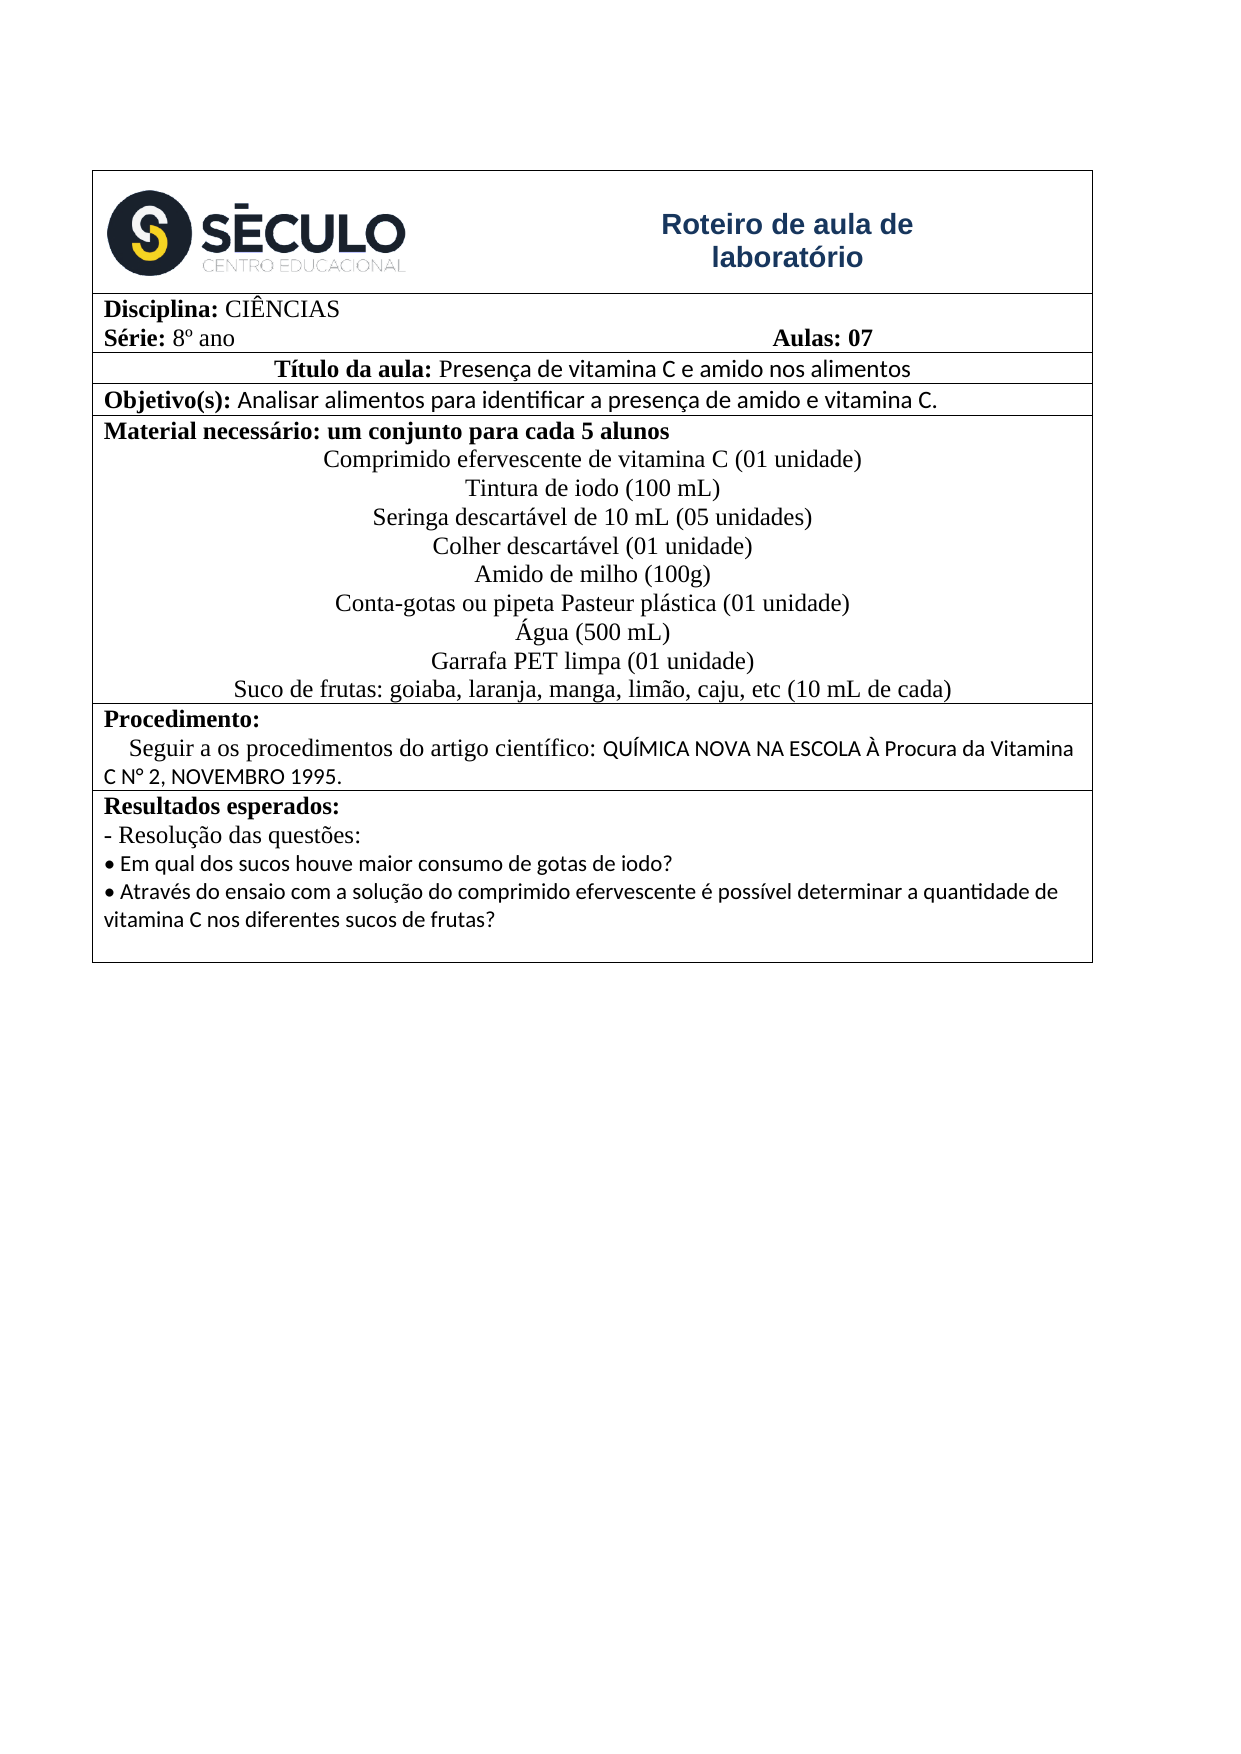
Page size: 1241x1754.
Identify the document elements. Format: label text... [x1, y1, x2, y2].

picture [107, 190, 406, 276]
table_cell Procedimento: Seguir a os procedimentos do artigo científico: QUÍMICA NOVA NA ESCOLA À Procura da Vitamina C N° 2, NOVEMBRO 1995. [93, 704, 1092, 790]
table_cell Título da aula: Presença de vitamina C e amido nos alimentos [93, 353, 1092, 383]
table_cell Resultados esperados: - Resolução das questões: • Em qual dos sucos houve maior consumo de gotas de iodo? • Através do ensaio com a solução do comprimido efervescente é possível determinar a quantidade de vitamina C nos diferentes sucos de frutas? [93, 791, 1092, 962]
table_cell Objetivo(s): Analisar alimentos para identificar a presença de amido e vitamina C. [93, 384, 1092, 415]
table_cell Disciplina: CIÊNCIAS Série: 8º ano Aulas: 07 [93, 294, 1092, 352]
table_header [93, 171, 1092, 293]
table_cell Material necessário: um conjunto para cada 5 alunos Comprimido efervescente de vitamina C (01 unidade) Tintura de iodo (100 mL) Seringa descartável de 10 mL (05 unidades) Colher descartável (01 unidade) Amido de milho (100g) Conta-gotas ou pipeta Pasteur plástica (01 unidade) Água (500 mL) Garrafa PET limpa (01 unidade) Suco de frutas: goiaba, laranja, manga, limão, caju, etc (10 mL de cada) [93, 416, 1092, 703]
